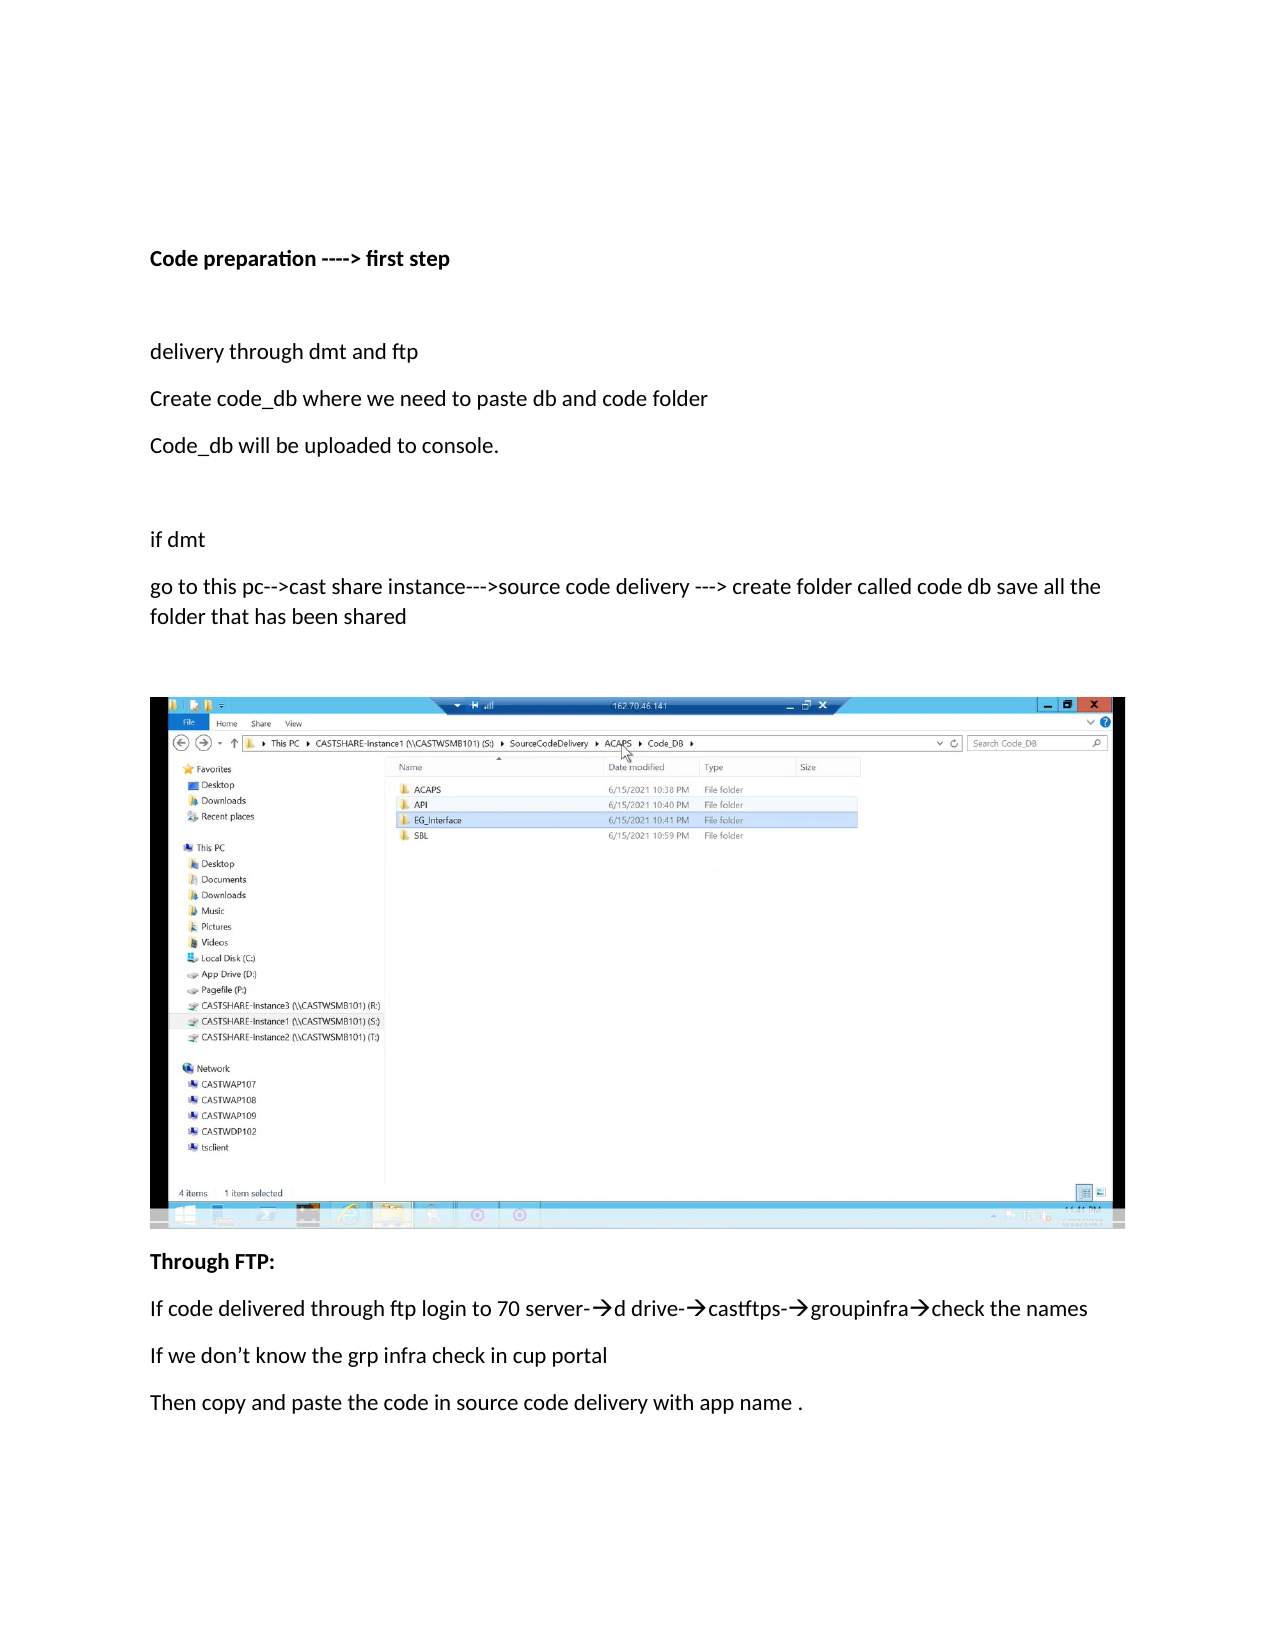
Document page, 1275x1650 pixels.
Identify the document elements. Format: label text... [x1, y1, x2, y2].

text Code preparation ----> first step [150, 244, 1125, 272]
text Through FTP: [150, 1247, 1125, 1275]
text go to this pc-->cast share instance--->source code delivery ---> create folder called code db save all the folder that has been shared [150, 572, 1125, 630]
text Create code_db where we need to paste db and code folder [150, 384, 1125, 412]
text delivery through dmt and ftp [150, 337, 1125, 366]
picture [150, 695, 1125, 1229]
text If we don’t know the grp infra check in cup portal [150, 1341, 1125, 1369]
text Then copy and paste the code in source code delivery with app name . [150, 1388, 1125, 1416]
text If code delivered through ftp login to 70 server-d drive-castftps-groupinfracheck the names [150, 1294, 1125, 1322]
text Code_db will be uploaded to console. [150, 431, 1125, 459]
text if dmt [150, 525, 1125, 553]
